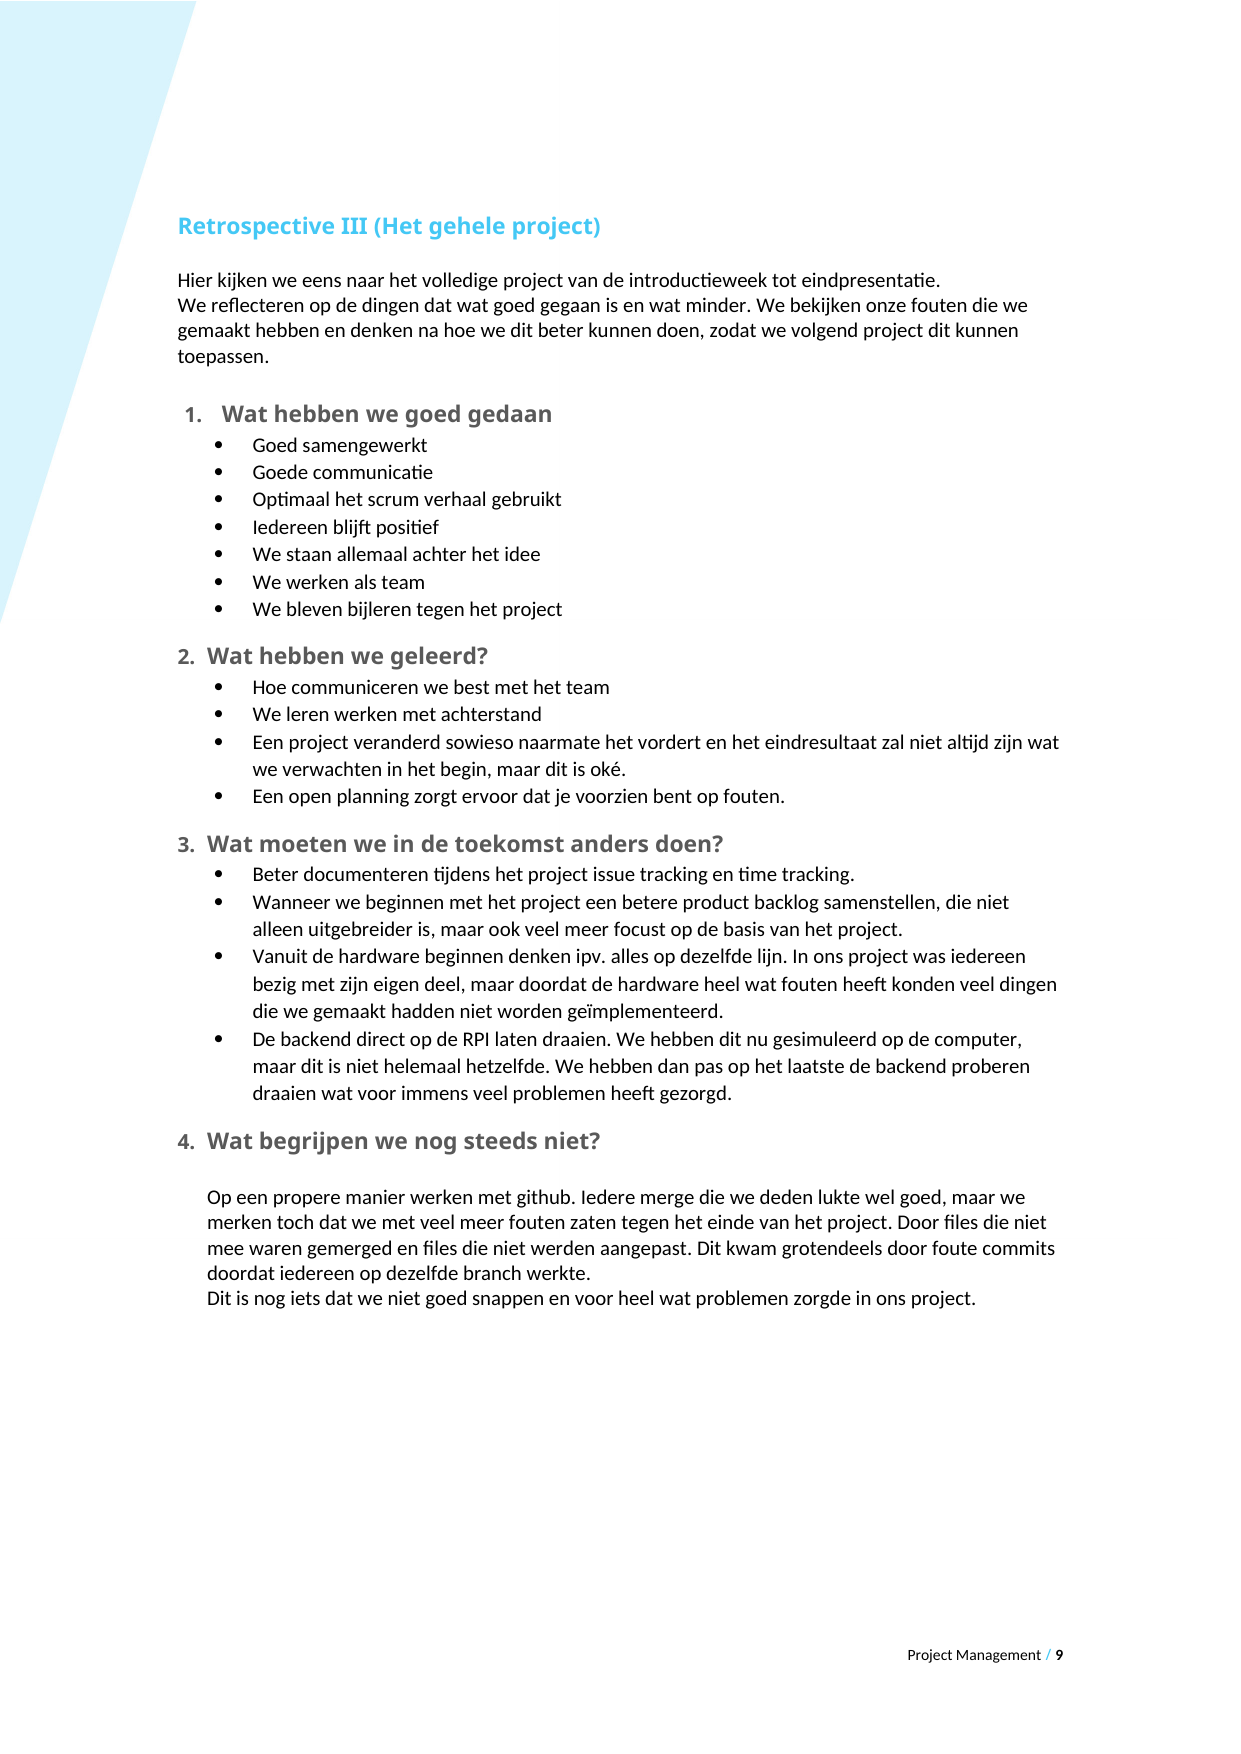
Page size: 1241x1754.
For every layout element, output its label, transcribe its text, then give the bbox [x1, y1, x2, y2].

list Een open planning zorgt ervoor dat je voorzien bent op fouten. [215, 784, 1063, 809]
text Op een propere manier werken met github. Iedere merge die we deden lukte wel goed, maar we merken toch dat we met veel meer fouten zaten tegen het einde van het project. Door files die niet mee waren gemerged en files die niet werden aangepast. Dit kwam grotendeels door foute commits doordat iedereen op dezelfde branch werkte. Dit is nog iets dat we niet goed snappen en voor heel wat problemen zorgde in ons project. [207, 1184, 1063, 1311]
list Vanuit de hardware beginnen denken ipv. alles op dezelfde lijn. In ons project was iedereen bezig met zijn eigen deel, maar doordat de hardware heel wat fouten heeft konden veel dingen die we gemaakt hadden niet worden geïmplementeerd. [215, 944, 1063, 1024]
picture [0, 1, 1179, 1239]
list Hoe communiceren we best met het team [215, 674, 1063, 699]
list We leren werken met achterstand [215, 701, 1063, 727]
list Goede communicatie [215, 459, 1063, 485]
list Optimaal het scrum verhaal gebruikt [215, 487, 1063, 512]
subtitle Wat hebben we goed gedaan [184, 398, 1063, 429]
text Hier kijken we eens naar het volledige project van de introductieweek tot eindpresentatie. We reflecteren op de dingen dat wat goed gegaan is en wat minder. We bekijken onze fouten die we gemaakt hebben en denken na hoe we dit beter kunnen doen, zodat we volgend project dit kunnen toepassen. [177, 267, 1063, 368]
list Beter documenteren tijdens het project issue tracking en time tracking. [215, 861, 1063, 887]
list We staan allemaal achter het idee [215, 541, 1063, 567]
list Goed samengewerkt [215, 432, 1063, 457]
list We bleven bijleren tegen het project [215, 596, 1063, 622]
list De backend direct op de RPI laten draaien. We hebben dit nu gesimuleerd op de computer, maar dit is niet helemaal hetzelfde. We hebben dan pas op het laatste de backend proberen draaien wat voor immens veel problemen heeft gezorgd. [215, 1026, 1063, 1106]
subtitle Retrospective III (Het gehele project) [177, 210, 1063, 241]
list Wanneer we beginnen met het project een betere product backlog samenstellen, die niet alleen uitgebreider is, maar ook veel meer focust op de basis van het project. [215, 889, 1063, 942]
subtitle Wat begrijpen we nog steeds niet? [177, 1125, 1063, 1156]
subtitle Wat moeten we in de toekomst anders doen? [177, 828, 1063, 859]
list Een project veranderd sowieso naarmate het vordert en het eindresultaat zal niet altijd zijn wat we verwachten in het begin, maar dit is oké. [215, 729, 1063, 782]
subtitle Wat hebben we geleerd? [177, 640, 1063, 672]
list We werken als team [215, 569, 1063, 594]
list Iedereen blijft positief [215, 514, 1063, 539]
